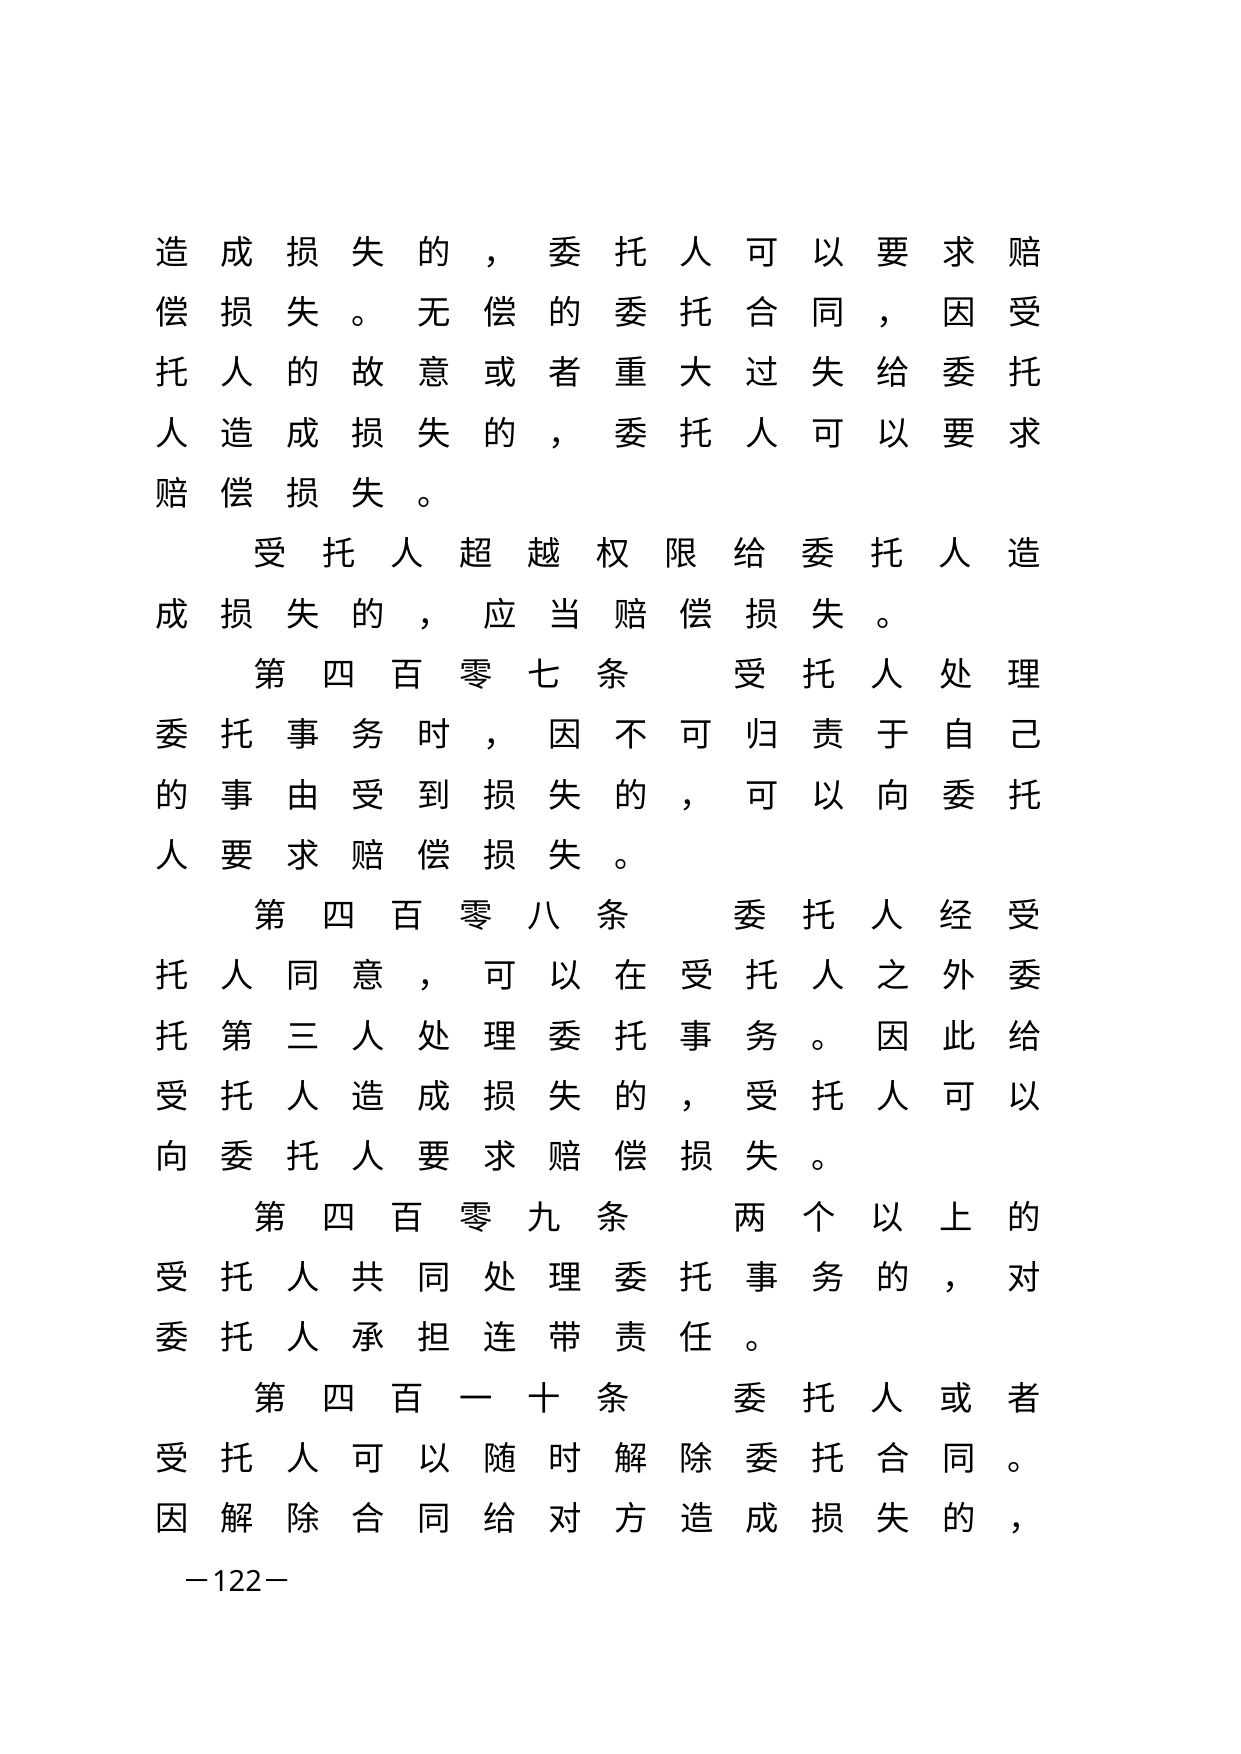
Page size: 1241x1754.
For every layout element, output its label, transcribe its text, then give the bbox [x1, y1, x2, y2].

text 第四百零九条 两个以上的受托人共同处理委托事务的，对委托人承担连带责任。 [155, 1184, 1073, 1365]
text 第四百零八条 委托人经受托人同意，可以在受托人之外委托第三人处理委托事务。因此给受托人造成损失的，受托人可以向委托人要求赔偿损失。 [155, 883, 1073, 1184]
text 第四百零六条 有偿的委托合同，因受托人的过错给委托人造成损失的，委托人可以要求赔偿损失。无偿的委托合同，因受托人的故意或者重大过失给委托人造成损失的，委托人可以要求赔偿损失。 [155, 219, 1073, 521]
text 第四百零七条 受托人处理委托事务时，因不可归责于自己的事由受到损失的，可以向委托人要求赔偿损失。 [155, 642, 1073, 883]
text 第四百一十条 委托人或者受托人可以随时解除委托合同。因解除合同给对方造成损失的，除不可归责于该当事人的事由以外，应当赔偿损失。 [155, 1365, 1073, 1546]
text 受托人超越权限给委托人造成损失的，应当赔偿损失。 [155, 521, 1073, 642]
